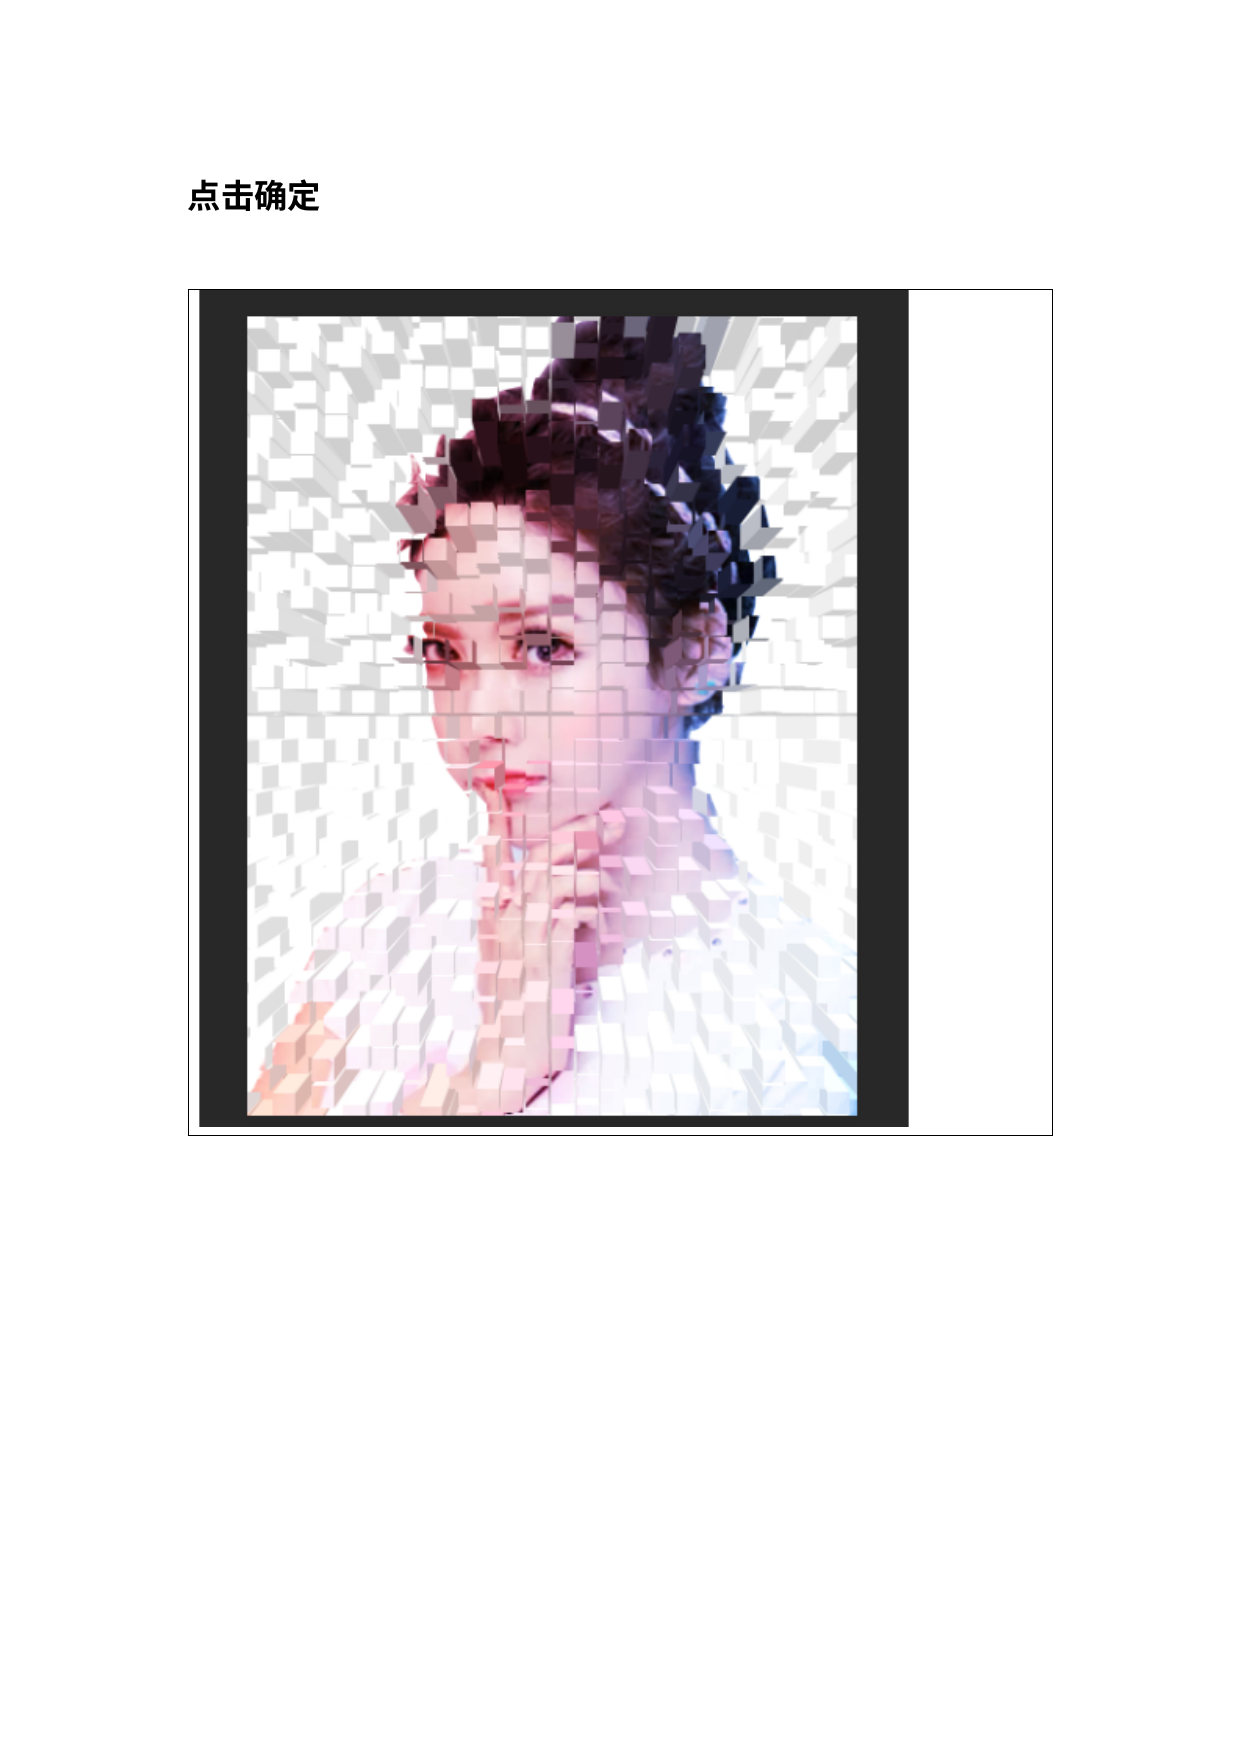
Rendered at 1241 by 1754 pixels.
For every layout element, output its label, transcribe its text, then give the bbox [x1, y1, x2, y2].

subtitle 点击确定 [187, 162, 1053, 227]
table_header [189, 290, 1052, 1135]
picture [199, 290, 909, 1127]
